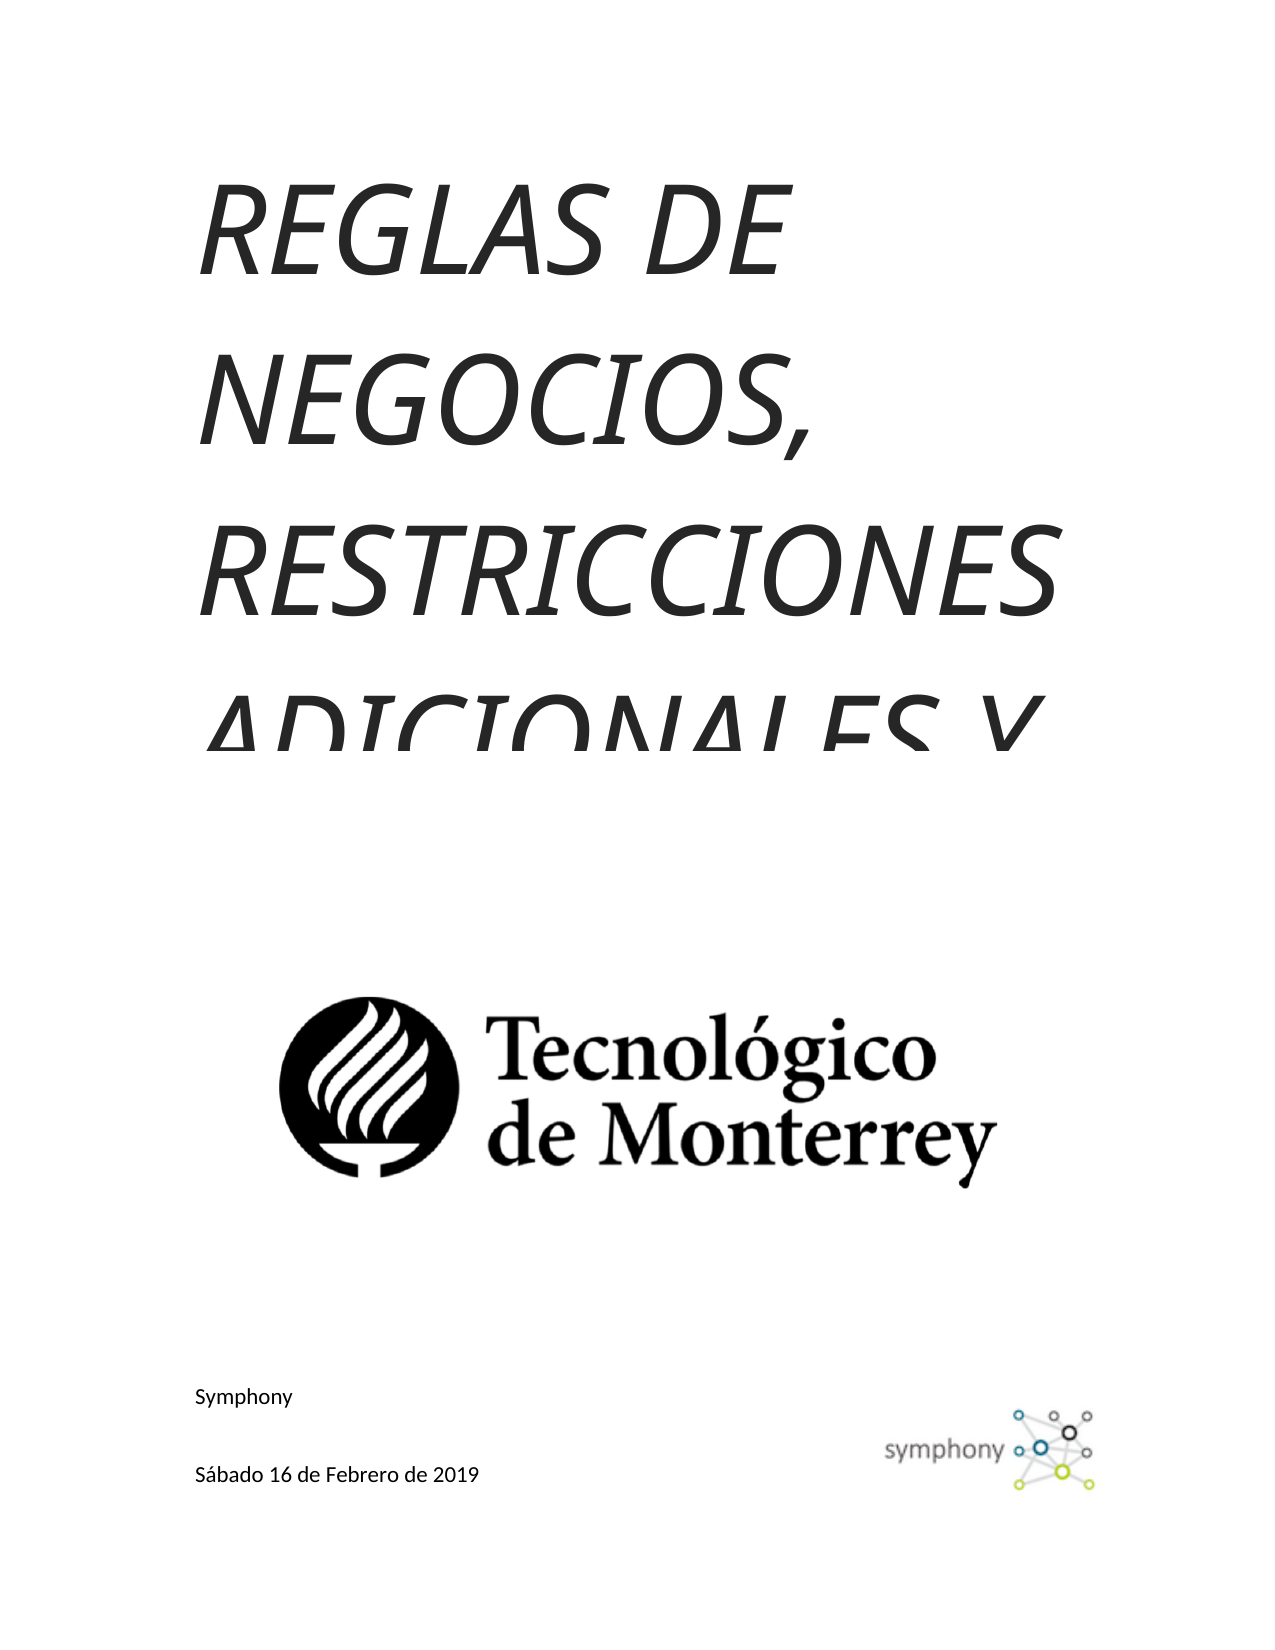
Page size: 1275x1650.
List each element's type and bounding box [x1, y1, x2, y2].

picture [837, 1378, 1180, 1516]
picture [267, 981, 1029, 1204]
